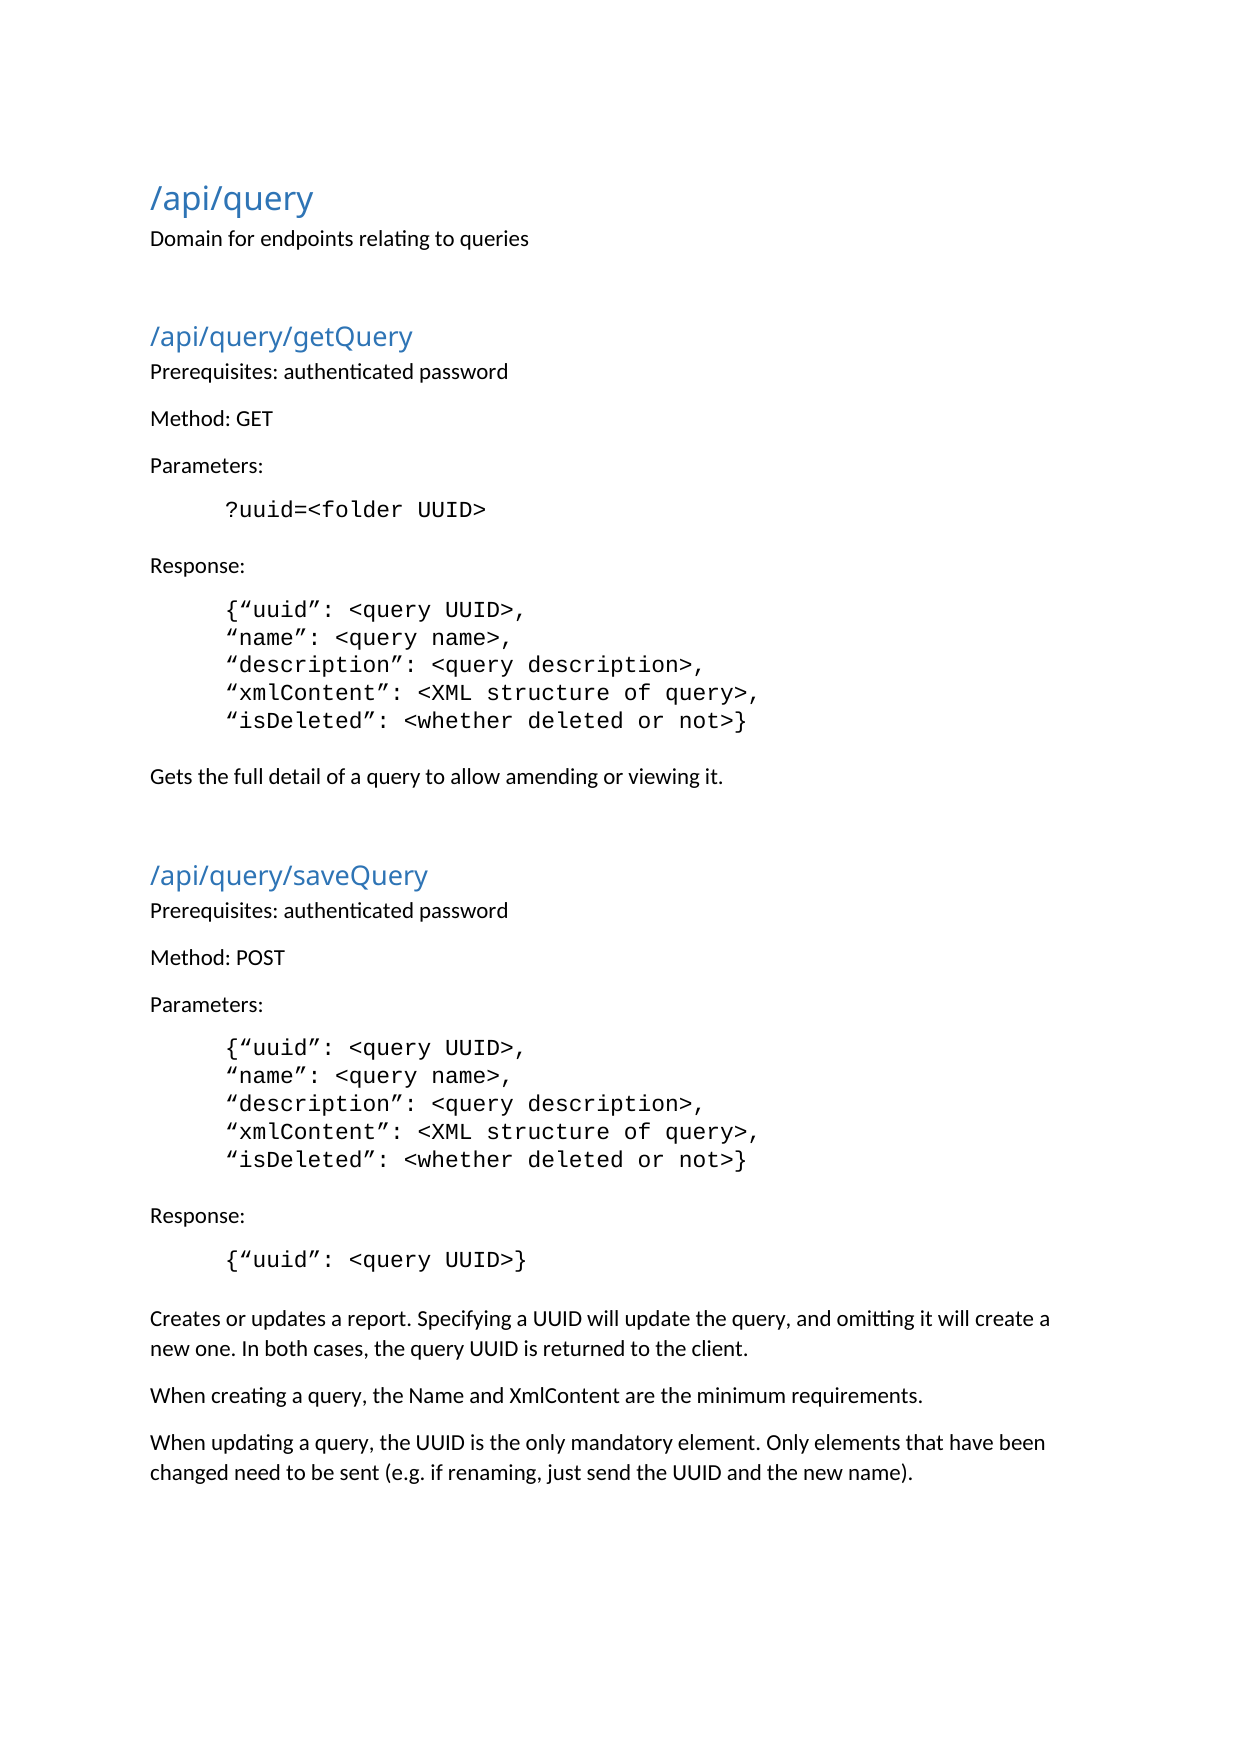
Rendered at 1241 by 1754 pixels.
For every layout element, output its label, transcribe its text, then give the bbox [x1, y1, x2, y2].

text “xmlContent”: <XML structure of query>, [225, 682, 1090, 708]
text Creates or updates a report. Specifying a UUID will update the query, and omitting it will create a new one. In both cases, the query UUID is returned to the client. [150, 1304, 1090, 1362]
text Method: GET [150, 404, 1090, 432]
text “isDeleted”: <whether deleted or not>} [225, 709, 1090, 736]
text When updating a query, the UUID is the only mandatory element. Only elements that have been changed need to be sent (e.g. if renaming, just send the UUID and the new name). [150, 1428, 1090, 1486]
subtitle /api/query/saveQuery [150, 856, 1090, 893]
text When creating a query, the Name and XmlContent are the minimum requirements. [150, 1381, 1090, 1409]
text {“uuid”: <query UUID>, [225, 598, 1090, 624]
text “xmlContent”: <XML structure of query>, [225, 1120, 1090, 1146]
text Domain for endpoints relating to queries [150, 224, 1090, 252]
text Parameters: [150, 451, 1090, 479]
subtitle /api/query [150, 175, 1090, 220]
text Response: [150, 551, 1090, 579]
text Prerequisites: authenticated password [150, 357, 1090, 386]
text ?uuid=<folder UUID> [225, 498, 1090, 524]
text “name”: <query name>, [225, 626, 1090, 652]
text Prerequisites: authenticated password [150, 896, 1090, 924]
text “isDeleted”: <whether deleted or not>} [225, 1148, 1090, 1174]
text Parameters: [150, 990, 1090, 1018]
text “name”: <query name>, [225, 1064, 1090, 1091]
text Gets the full detail of a query to allow amending or viewing it. [150, 762, 1090, 791]
text “description”: <query description>, [225, 654, 1090, 680]
text Response: [150, 1201, 1090, 1229]
text {“uuid”: <query UUID>} [225, 1248, 1090, 1274]
text “description”: <query description>, [225, 1092, 1090, 1118]
subtitle /api/query/getQuery [150, 318, 1090, 354]
text Method: POST [150, 943, 1090, 971]
text {“uuid”: <query UUID>, [225, 1037, 1090, 1063]
